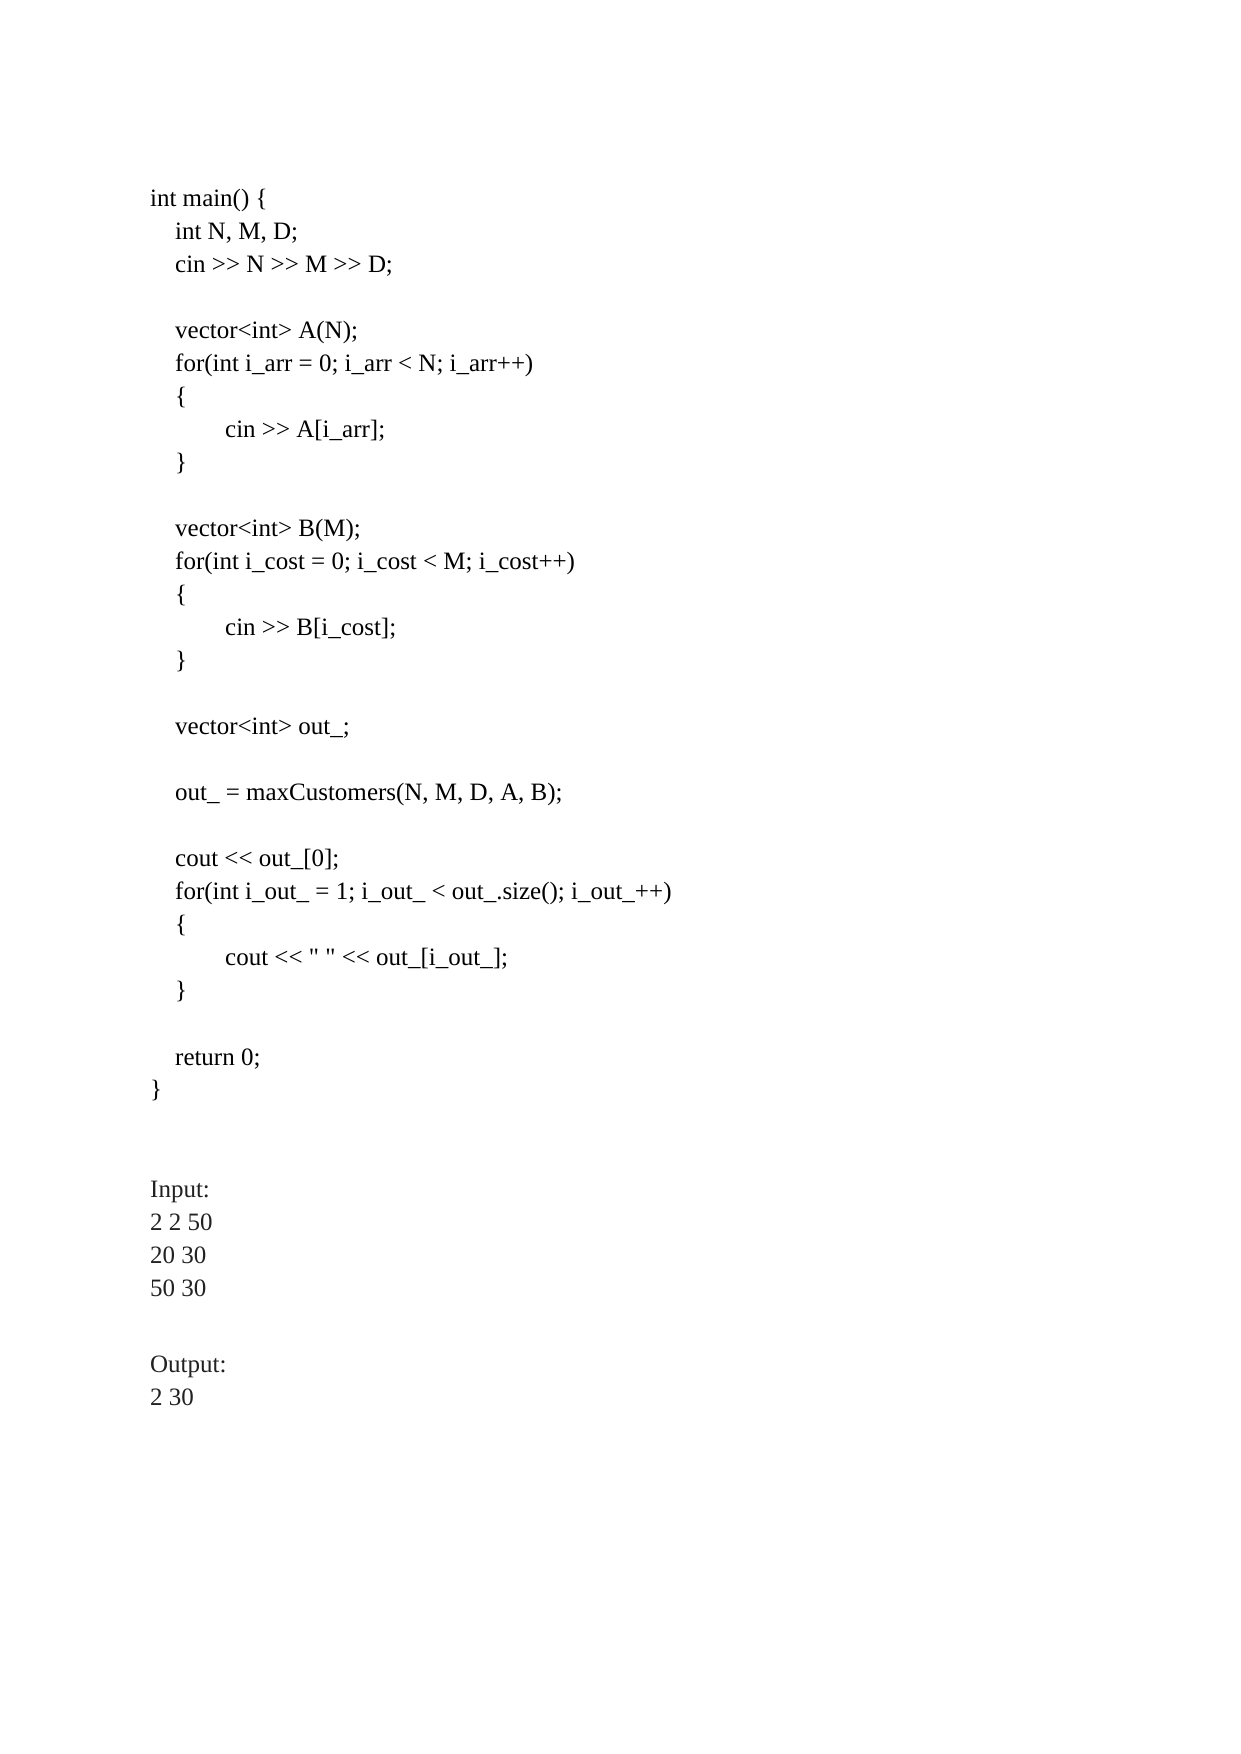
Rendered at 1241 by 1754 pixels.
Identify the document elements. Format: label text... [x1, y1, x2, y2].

text Input: [150, 1174, 1090, 1202]
text Output: [150, 1349, 1090, 1378]
text cout << " " << out_[i_out_]; [150, 942, 1090, 971]
text } [150, 1074, 1090, 1103]
text { [150, 579, 1090, 608]
text cout << out_[0]; [150, 843, 1090, 872]
text { [150, 381, 1090, 410]
text 2 2 50 [150, 1207, 1090, 1235]
text vector<int> A(N); [150, 315, 1090, 344]
text out_ = maxCustomers(N, M, D, A, B); [150, 777, 1090, 806]
text for(int i_cost = 0; i_cost < M; i_cost++) [150, 546, 1090, 575]
text int N, M, D; [150, 216, 1090, 245]
text cin >> B[i_cost]; [150, 612, 1090, 641]
text for(int i_out_ = 1; i_out_ < out_.size(); i_out_++) [150, 876, 1090, 905]
text vector<int> out_; [150, 711, 1090, 740]
text 2 30 [150, 1382, 1090, 1411]
text } [150, 645, 1090, 674]
text int main() { [150, 183, 1090, 212]
text 50 30 [150, 1273, 1090, 1301]
text } [150, 447, 1090, 476]
text cin >> N >> M >> D; [150, 249, 1090, 278]
text { [150, 909, 1090, 938]
text } [150, 976, 1090, 1004]
text for(int i_arr = 0; i_arr < N; i_arr++) [150, 348, 1090, 377]
text vector<int> B(M); [150, 513, 1090, 542]
text cin >> A[i_arr]; [150, 414, 1090, 443]
text return 0; [150, 1042, 1090, 1070]
text 20 30 [150, 1240, 1090, 1268]
